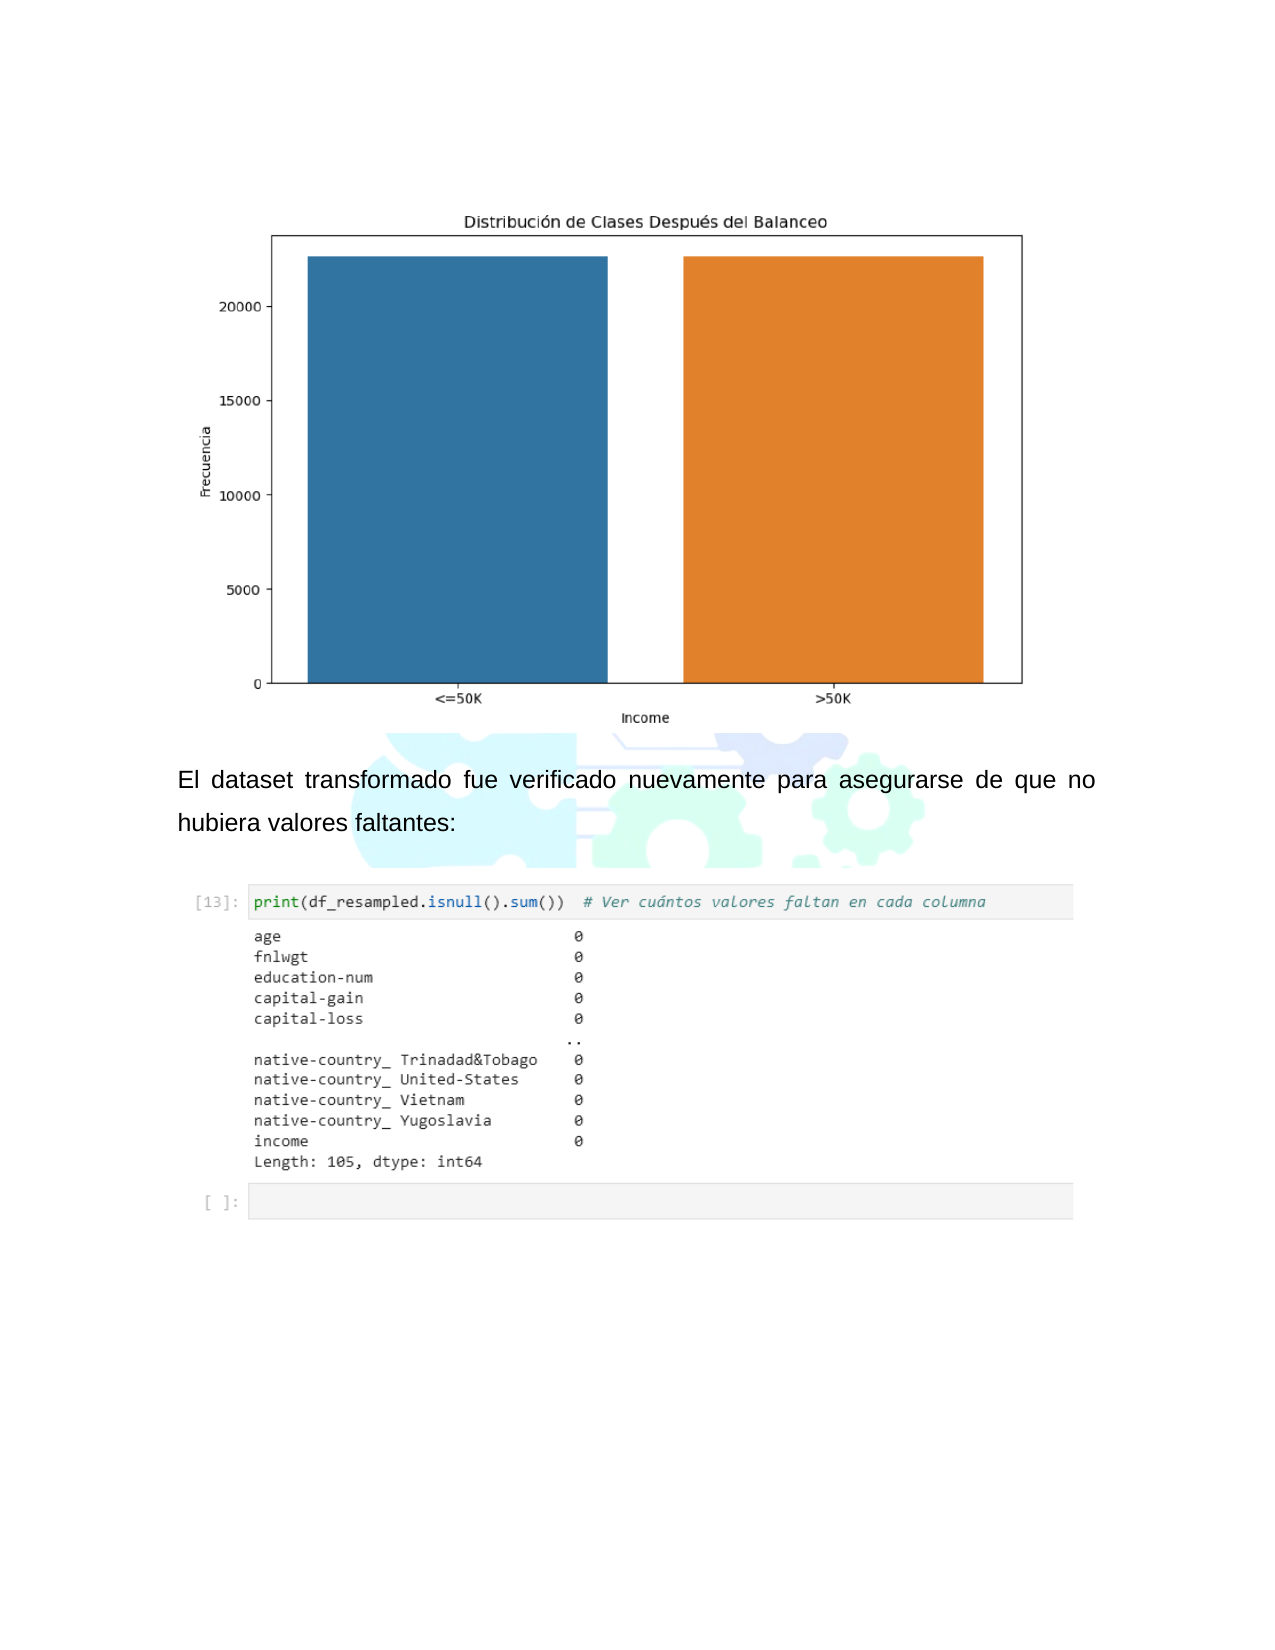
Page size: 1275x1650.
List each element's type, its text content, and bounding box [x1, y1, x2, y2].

picture [177, 207, 1074, 733]
picture [177, 868, 1074, 1223]
text El dataset transformado fue verificado nuevamente para asegurarse de que no hubiera valores faltantes: [177, 765, 1098, 837]
